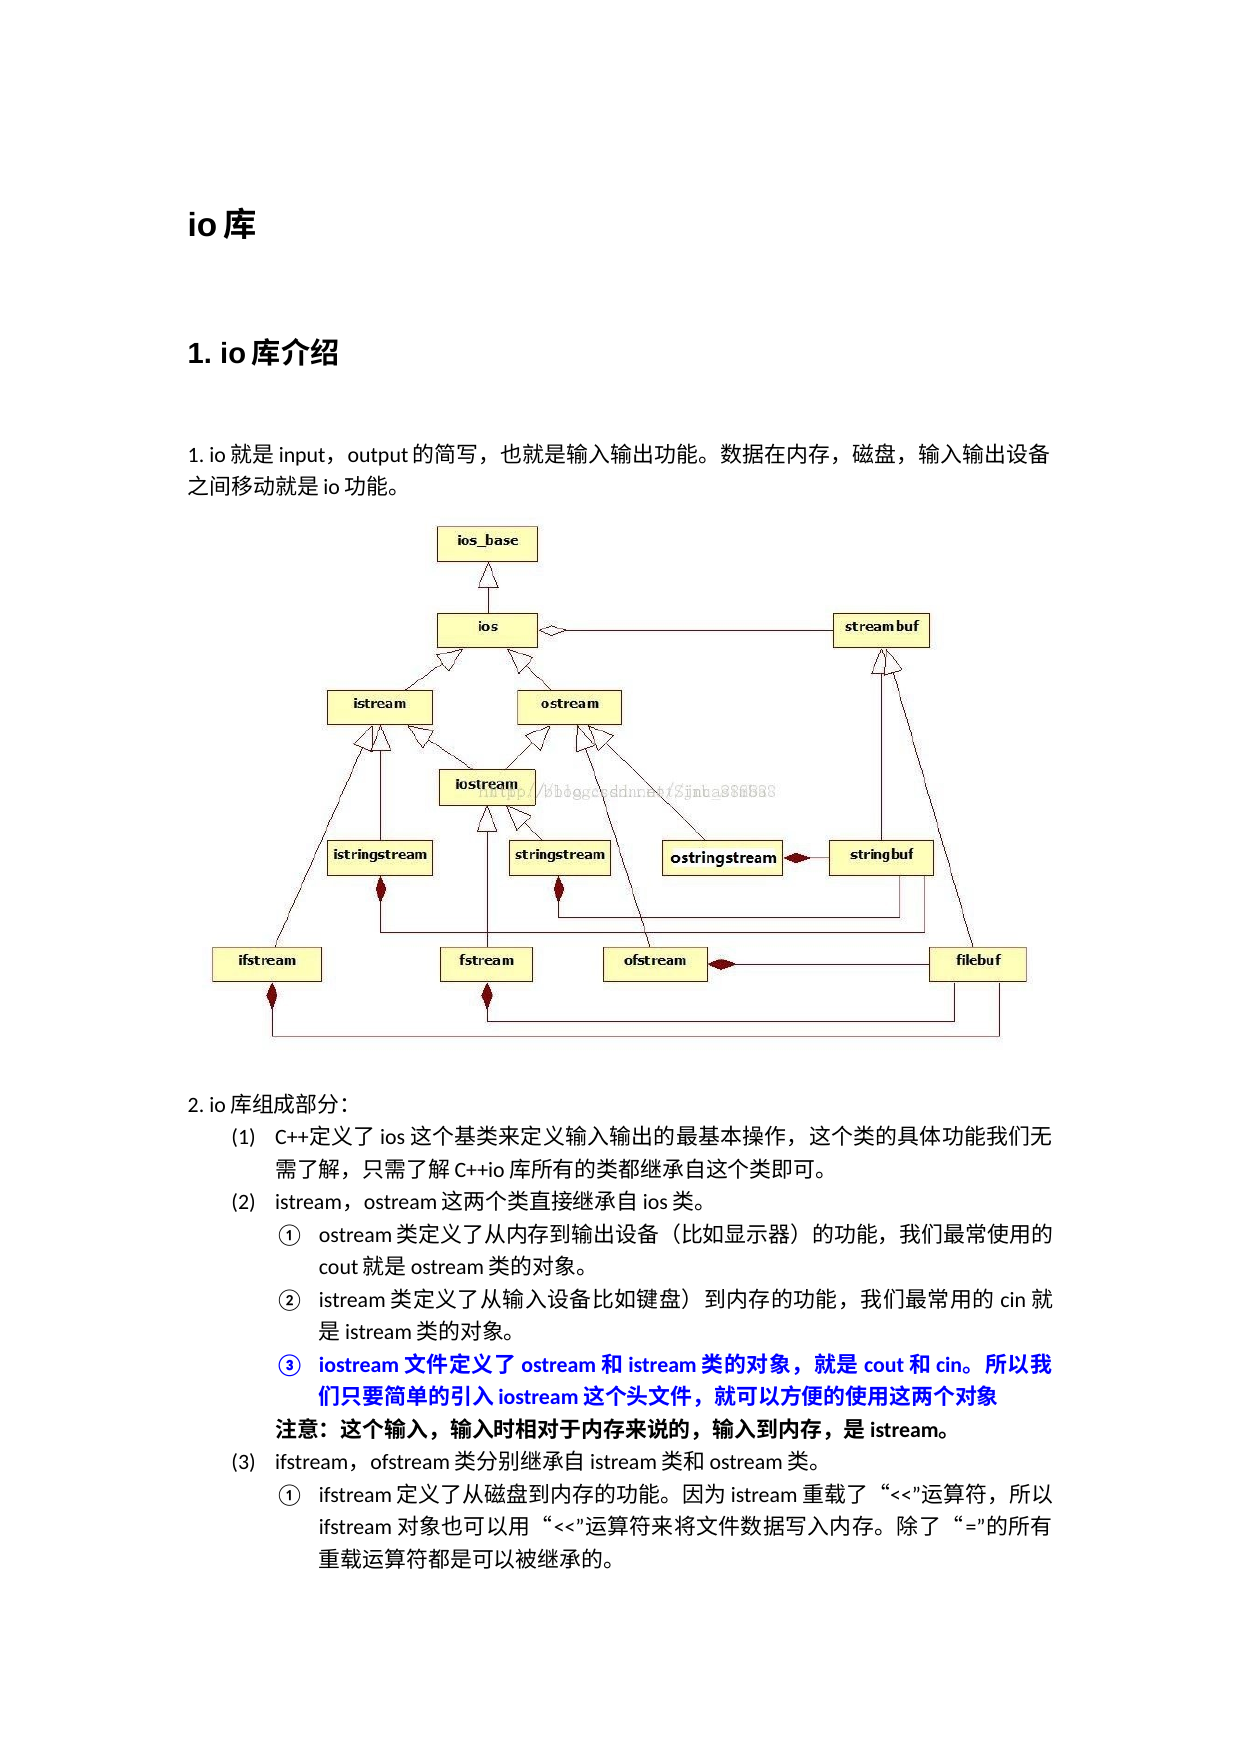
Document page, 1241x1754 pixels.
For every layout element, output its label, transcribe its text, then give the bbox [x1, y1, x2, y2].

list ostream类定义了从内存到输出设备（比如显示器）的功能，我们最常使用的cout就是ostream类的对象。 [275, 1216, 1053, 1281]
list istream类定义了从输入设备比如键盘）到内存的功能，我们最常用的cin就是istream类的对象。 [275, 1281, 1053, 1346]
subtitle io库 [187, 189, 1053, 254]
list ifstream，ofstream类分别继承自istream类和ostream类。 [231, 1444, 1053, 1476]
list ifstream定义了从磁盘到内存的功能。因为istream重载了“<<”运算符，所以ifstream对象也可以用“<<”运算符来将文件数据写入内存。除了“=”的所有重载运算符都是可以被继承的。 [275, 1476, 1053, 1574]
list C++定义了ios这个基类来定义输入输出的最基本操作，这个类的具体功能我们无需了解，只需了解C++io库所有的类都继承自这个类即可。 [231, 1119, 1053, 1184]
subtitle io库介绍 [187, 318, 1053, 383]
list io就是input，output的简写，也就是输入输出功能。数据在内存，磁盘，输入输出设备之间移动就是io功能。 [187, 436, 1053, 501]
list iostream文件定义了ostream和istream类的对象，就是cout和cin。所以我们只要简单的引入iostream这个头文件，就可以方便的使用这两个对象 [275, 1346, 1053, 1411]
picture [187, 501, 1052, 1062]
list istream，ostream这两个类直接继承自ios类。 [231, 1184, 1053, 1216]
text 注意：这个输入，输入时相对于内存来说的，输入到内存，是istream。 [275, 1411, 1053, 1444]
list io库组成部分： [187, 1086, 1053, 1119]
